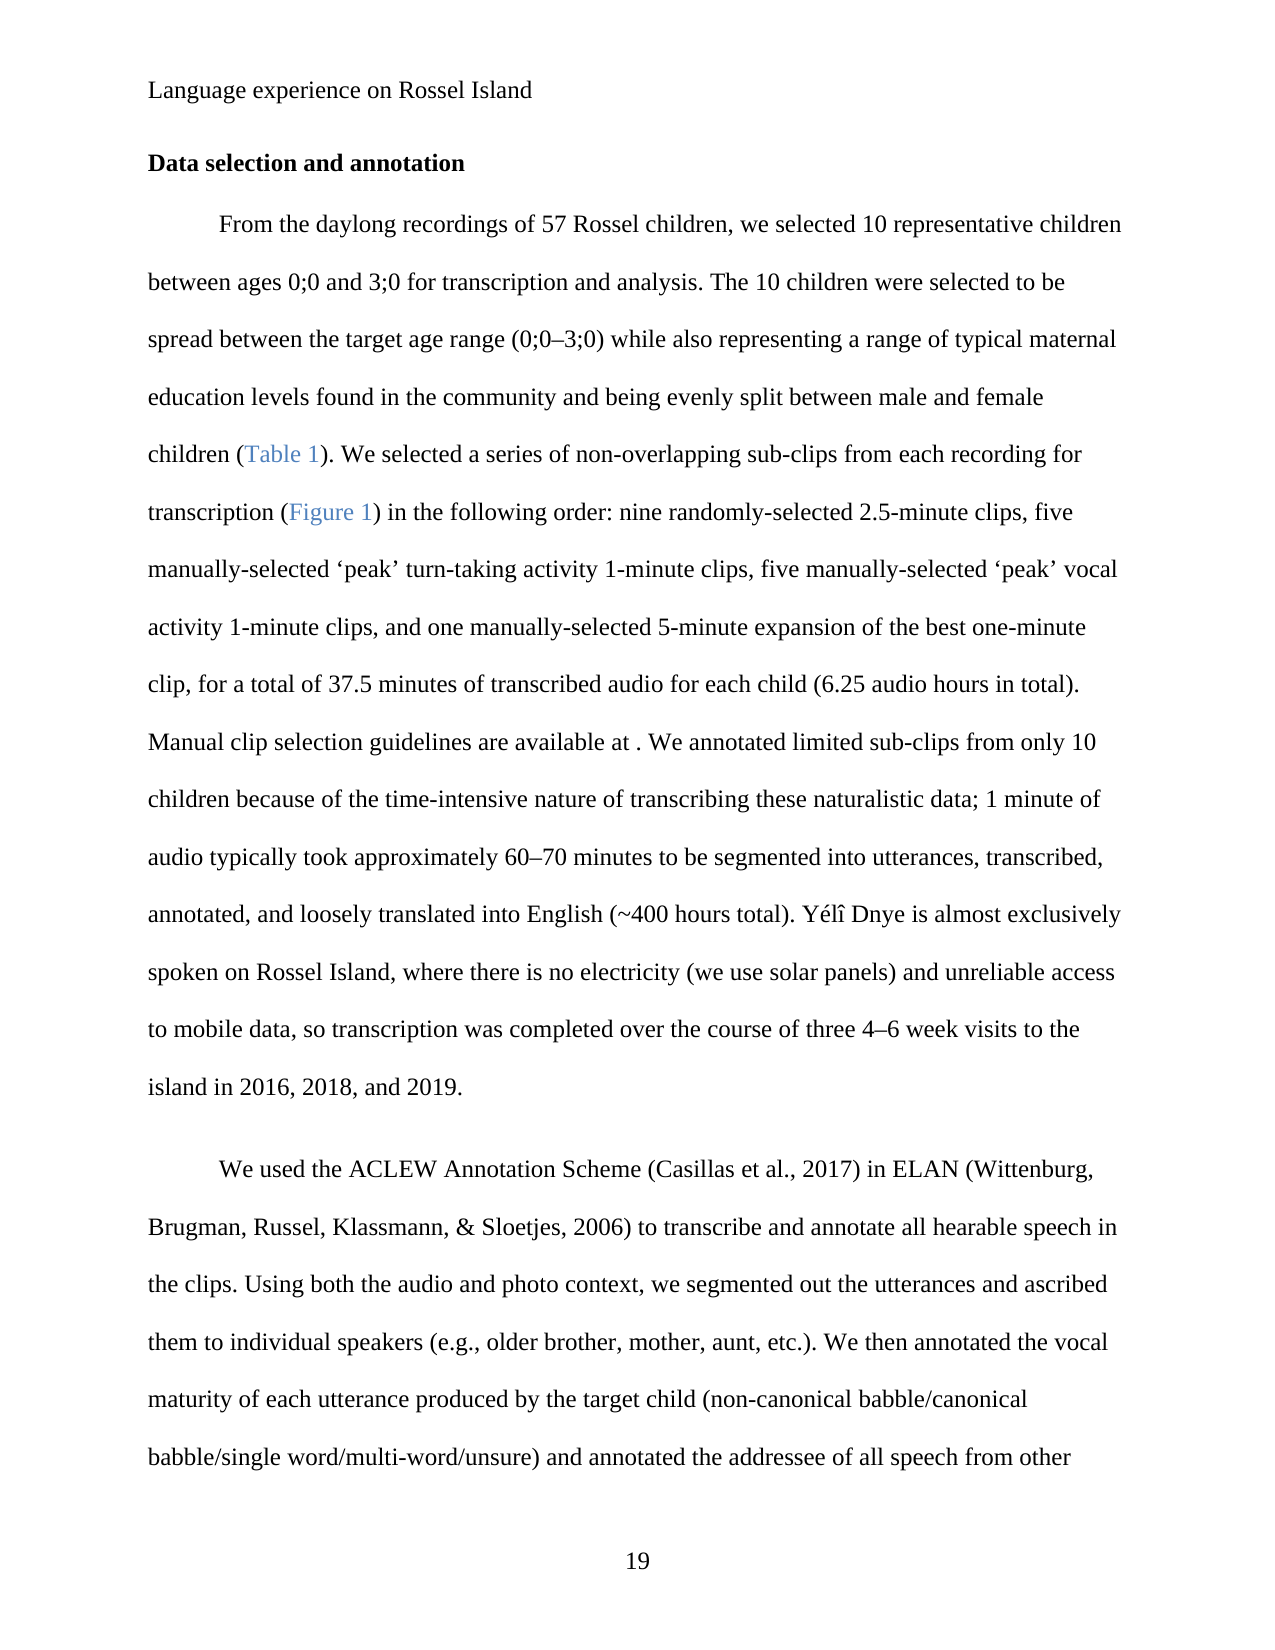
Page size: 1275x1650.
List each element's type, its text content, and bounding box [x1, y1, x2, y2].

text From the daylong recordings of 57 Rossel children, we selected 10 representative children between ages 0;0 and 3;0 for transcription and analysis. The 10 children were selected to be spread between the target age range (0;0–3;0) while also representing a range of typical maternal education levels found in the community and being evenly split between male and female children (Table 1). We selected a series of non-overlapping sub-clips from each recording for transcription (Figure 1) in the following order: nine randomly-selected 2.5-minute clips, five manually-selected ‘peak’ turn-taking activity 1-minute clips, five manually-selected ‘peak’ vocal activity 1-minute clips, and one manually-selected 5-minute expansion of the best one-minute clip, for a total of 37.5 minutes of transcribed audio for each child (6.25 audio hours in total). Manual clip selection guidelines are available at . We annotated limited sub-clips from only 10 children because of the time-intensive nature of transcribing these naturalistic data; 1 minute of audio typically took approximately 60–70 minutes to be segmented into utterances, transcribed, annotated, and loosely translated into English (~400 hours total). Yélî Dnye is almost exclusively spoken on Rossel Island, where there is no electricity (we use solar panels) and unreliable access to mobile data, so transcription was completed over the course of three 4–6 week visits to the island in 2016, 2018, and 2019. [148, 209, 1127, 1101]
subtitle Data selection and annotation [148, 148, 1127, 176]
